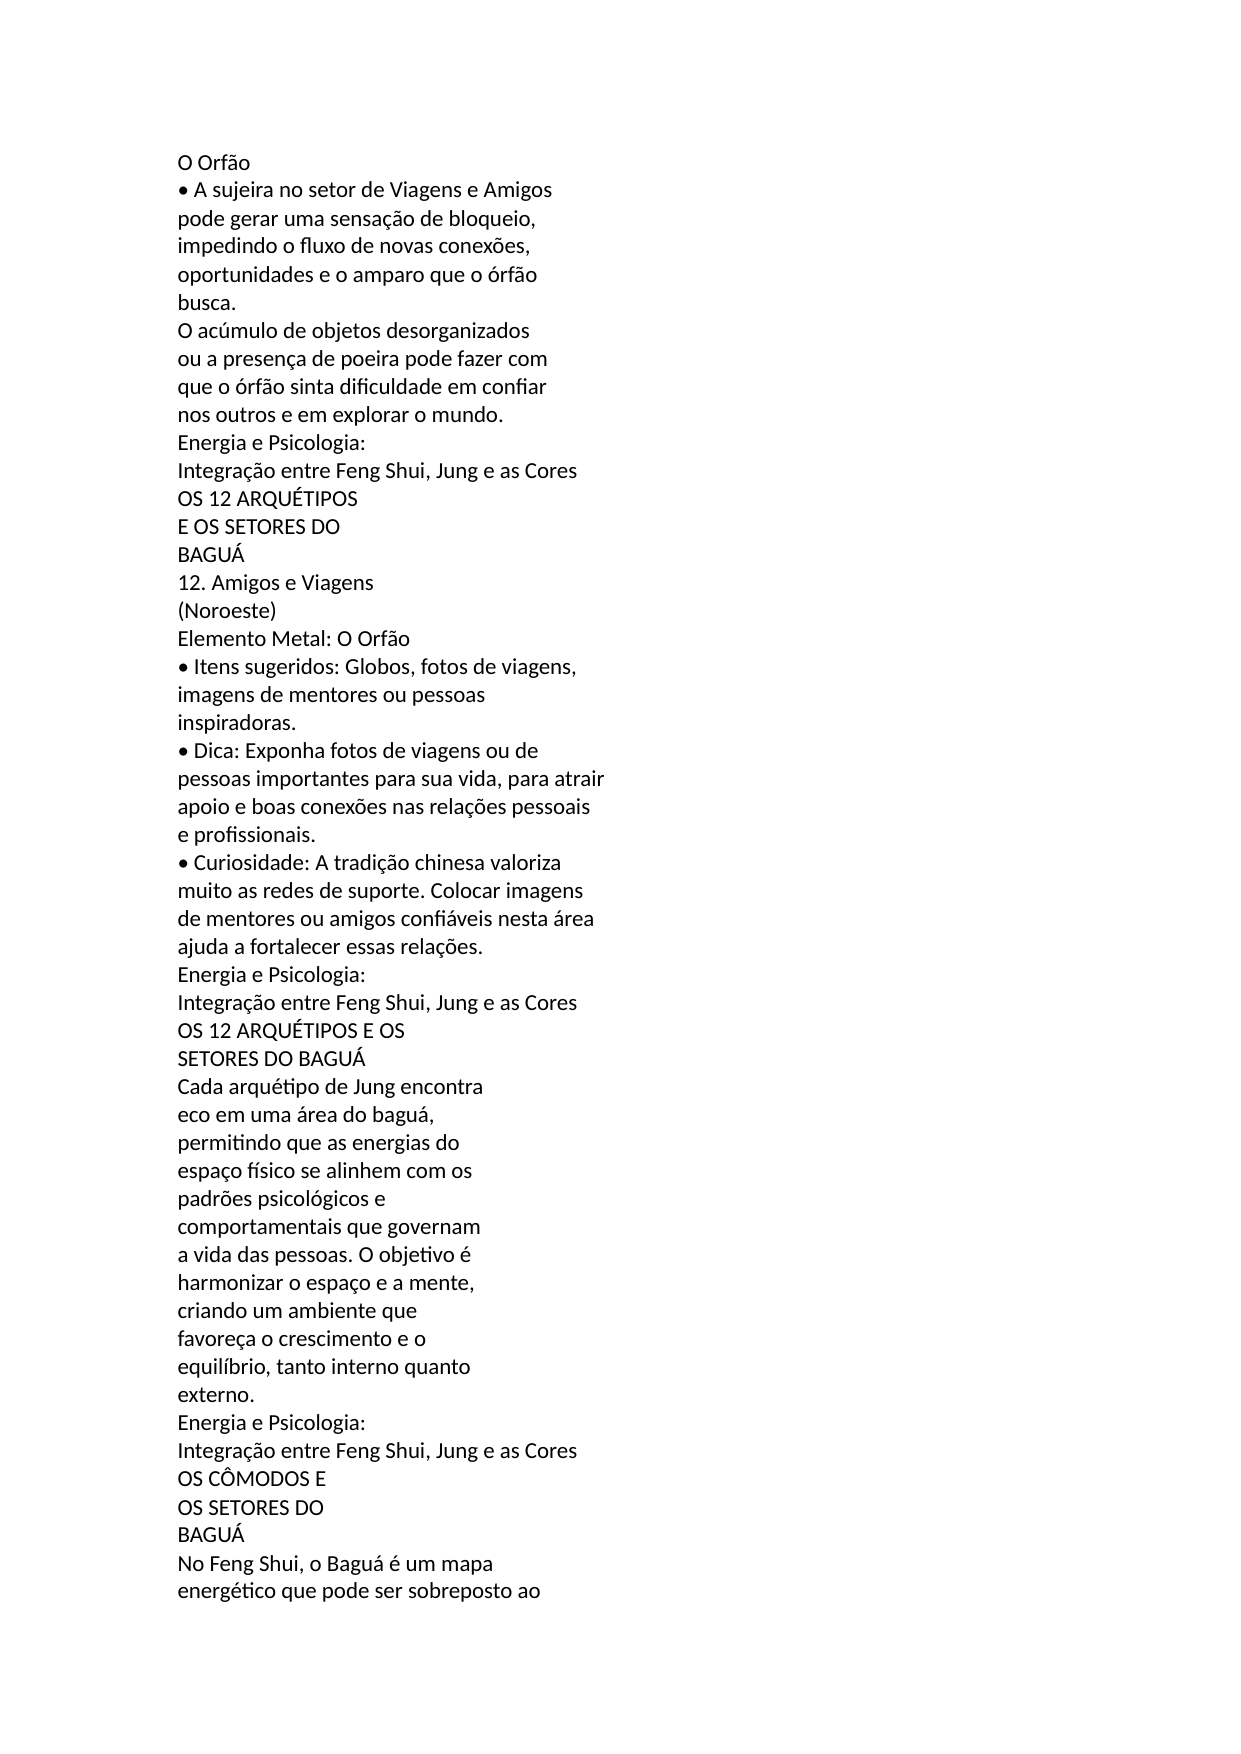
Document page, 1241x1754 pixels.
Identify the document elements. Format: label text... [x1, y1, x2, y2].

text muito as redes de suporte. Colocar imagens [177, 876, 1063, 904]
text O acúmulo de objetos desorganizados [177, 316, 1063, 344]
text • Curiosidade: A tradição chinesa valoriza [177, 848, 1063, 876]
text E OS SETORES DO [177, 512, 1063, 540]
text ajuda a fortalecer essas relações. [177, 932, 1063, 960]
text O Orfão [177, 148, 1063, 176]
text • Itens sugeridos: Globos, fotos de viagens, [177, 652, 1063, 680]
text apoio e boas conexões nas relações pessoais [177, 792, 1063, 820]
text inspiradoras. [177, 708, 1063, 736]
text a vida das pessoas. O objetivo é [177, 1240, 1063, 1268]
text Integração entre Feng Shui, Jung e as Cores [177, 988, 1063, 1016]
text eco em uma área do baguá, [177, 1100, 1063, 1128]
text que o órfão sinta dificuldade em confiar [177, 372, 1063, 400]
text e profissionais. [177, 820, 1063, 848]
text Energia e Psicologia: [177, 428, 1063, 456]
text espaço físico se alinhem com os [177, 1156, 1063, 1184]
text pode gerar uma sensação de bloqueio, [177, 204, 1063, 232]
text OS CÔMODOS E [177, 1464, 1063, 1493]
text criando um ambiente que [177, 1296, 1063, 1324]
text Energia e Psicologia: [177, 1408, 1063, 1437]
text permitindo que as energias do [177, 1128, 1063, 1156]
text OS SETORES DO [177, 1493, 1063, 1521]
text padrões psicológicos e [177, 1184, 1063, 1212]
text No Feng Shui, o Baguá é um mapa [177, 1549, 1063, 1577]
text BAGUÁ [177, 540, 1063, 568]
text busca. [177, 288, 1063, 316]
text imagens de mentores ou pessoas [177, 680, 1063, 708]
text OS 12 ARQUÉTIPOS E OS [177, 1016, 1063, 1044]
text • A sujeira no setor de Viagens e Amigos [177, 176, 1063, 204]
text ou a presença de poeira pode fazer com [177, 344, 1063, 372]
text externo. [177, 1381, 1063, 1408]
text BAGUÁ [177, 1521, 1063, 1549]
text Elemento Metal: O Orfão [177, 624, 1063, 652]
text • Dica: Exponha fotos de viagens ou de [177, 736, 1063, 764]
text comportamentais que governam [177, 1212, 1063, 1240]
text Integração entre Feng Shui, Jung e as Cores [177, 456, 1063, 484]
text Integração entre Feng Shui, Jung e as Cores [177, 1437, 1063, 1464]
text oportunidades e o amparo que o órfão [177, 260, 1063, 288]
text (Noroeste) [177, 596, 1063, 624]
text impedindo o fluxo de novas conexões, [177, 232, 1063, 260]
text energético que pode ser sobreposto ao [177, 1577, 1063, 1605]
text de mentores ou amigos confiáveis nesta área [177, 904, 1063, 932]
text favoreça o crescimento e o [177, 1324, 1063, 1352]
text 12. Amigos e Viagens [177, 568, 1063, 596]
text equilíbrio, tanto interno quanto [177, 1352, 1063, 1381]
text nos outros e em explorar o mundo. [177, 400, 1063, 428]
text Energia e Psicologia: [177, 960, 1063, 988]
text harmonizar o espaço e a mente, [177, 1268, 1063, 1296]
text SETORES DO BAGUÁ [177, 1044, 1063, 1072]
text pessoas importantes para sua vida, para atrair [177, 764, 1063, 792]
text OS 12 ARQUÉTIPOS [177, 484, 1063, 512]
text Cada arquétipo de Jung encontra [177, 1072, 1063, 1100]
